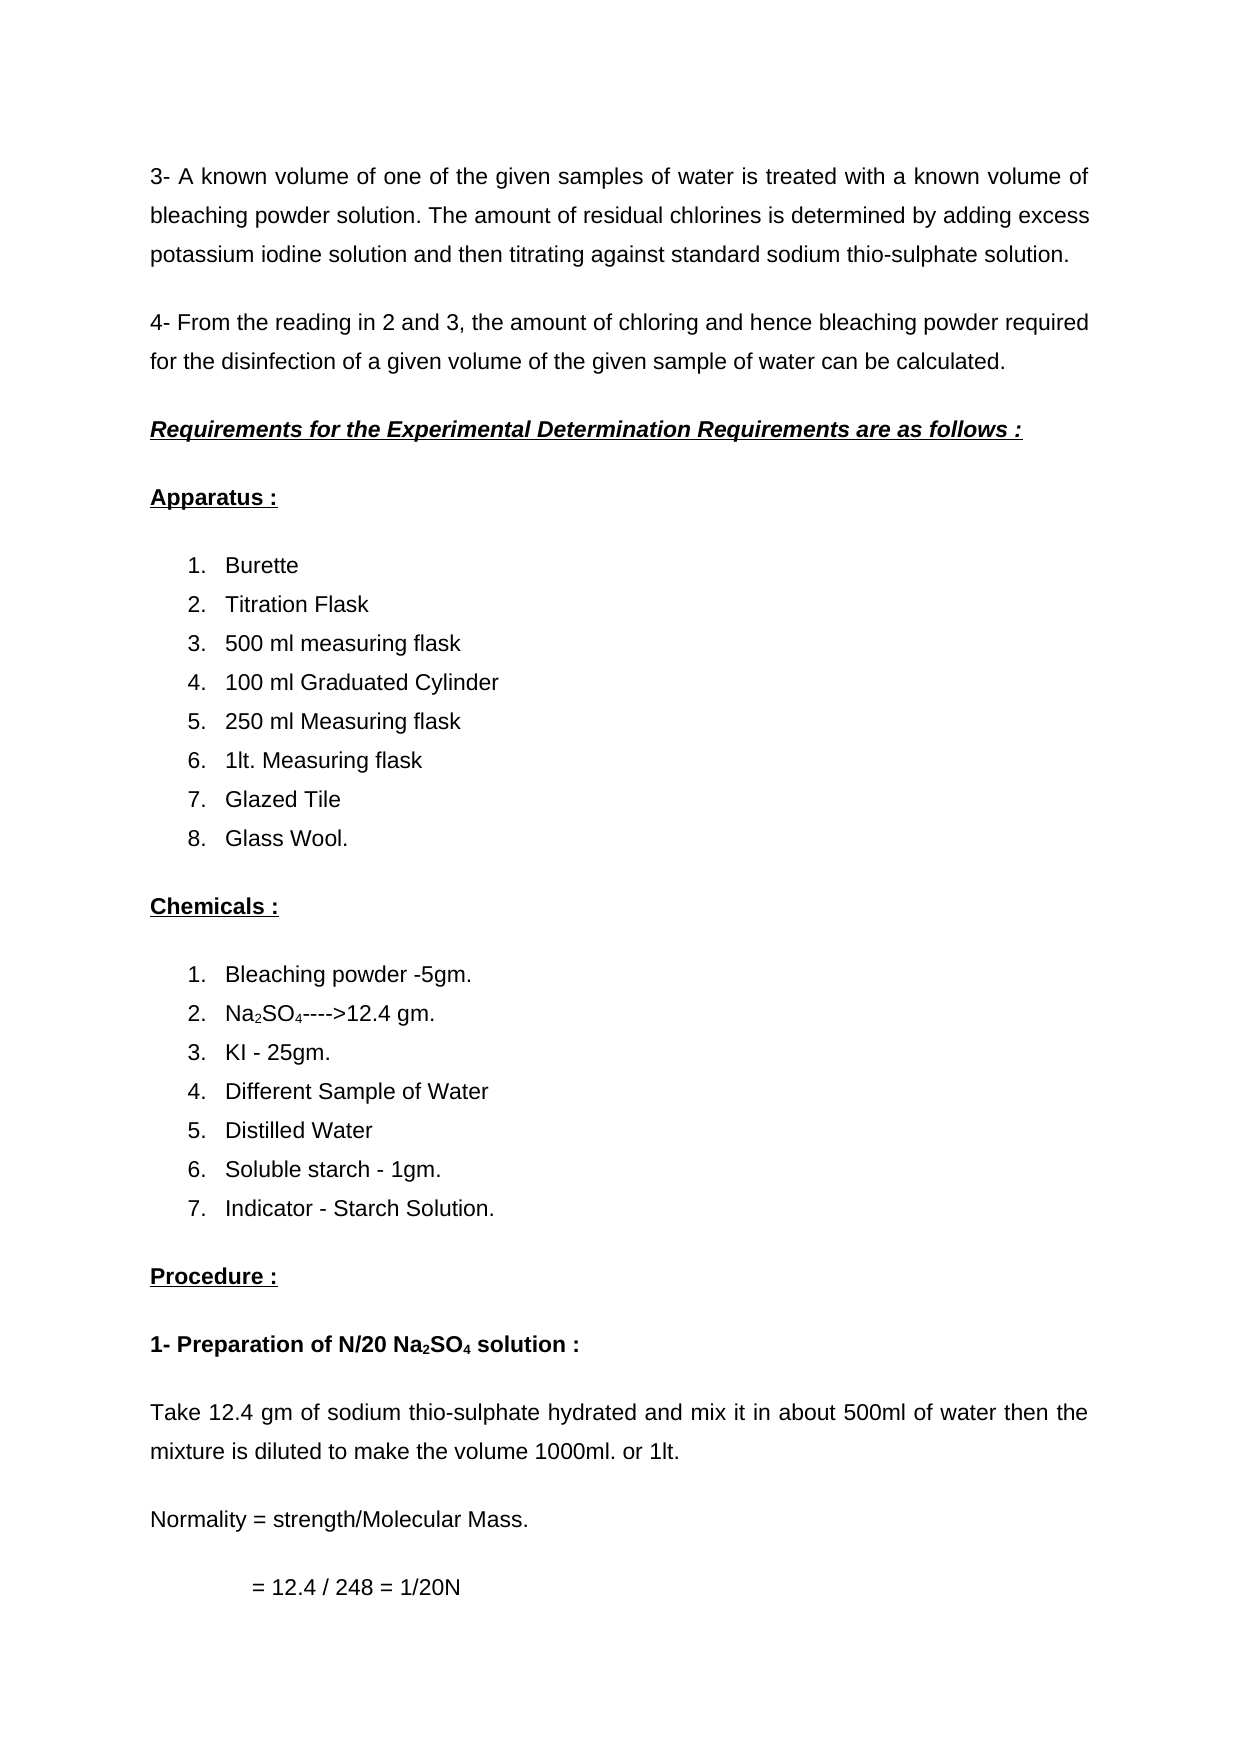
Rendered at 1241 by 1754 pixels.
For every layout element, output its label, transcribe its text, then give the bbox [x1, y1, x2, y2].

list Distilled Water [187, 1104, 1090, 1143]
list Soluble starch - 1gm. [187, 1143, 1090, 1182]
list Indicator - Starch Solution. [187, 1182, 1090, 1221]
text Requirements for the Experimental Determination Requirements are as follows : [150, 403, 1090, 442]
list Glazed Tile [187, 773, 1090, 812]
list Different Sample of Water [187, 1065, 1090, 1104]
list KI - 25gm. [187, 1026, 1090, 1065]
text 4- From the reading in 2 and 3, the amount of chloring and hence bleaching powder required for the disinfection of a given volume of the given sample of water can be calculated. [150, 296, 1090, 374]
list 500 ml measuring flask [187, 617, 1090, 656]
text 1- Preparation of N/20 Na2SO4 solution : [150, 1318, 1090, 1357]
list Glass Wool. [187, 812, 1090, 851]
list 250 ml Measuring flask [187, 695, 1090, 734]
text Normality = strength/Molecular Mass. [150, 1493, 1090, 1532]
text Apparatus : [150, 471, 1090, 510]
list Burette [187, 539, 1090, 578]
text Chemicals : [150, 880, 1090, 919]
text Take 12.4 gm of sodium thio-sulphate hydrated and mix it in about 500ml of water then the mixture is diluted to make the volume 1000ml. or 1lt. [150, 1386, 1090, 1464]
list 1lt. Measuring flask [187, 734, 1090, 773]
list Na2SO4---->12.4 gm. [187, 987, 1090, 1026]
text 3- A known volume of one of the given samples of water is treated with a known volume of bleaching powder solution. The amount of residual chlorines is determined by adding excess potassium iodine solution and then titrating against standard sodium thio-sulphate solution. [150, 150, 1090, 267]
list Bleaching powder -5gm. [187, 948, 1090, 987]
text Procedure : [150, 1250, 1090, 1289]
list 100 ml Graduated Cylinder [187, 656, 1090, 695]
text = 12.4 / 248 = 1/20N [150, 1562, 1090, 1601]
list Titration Flask [187, 578, 1090, 617]
